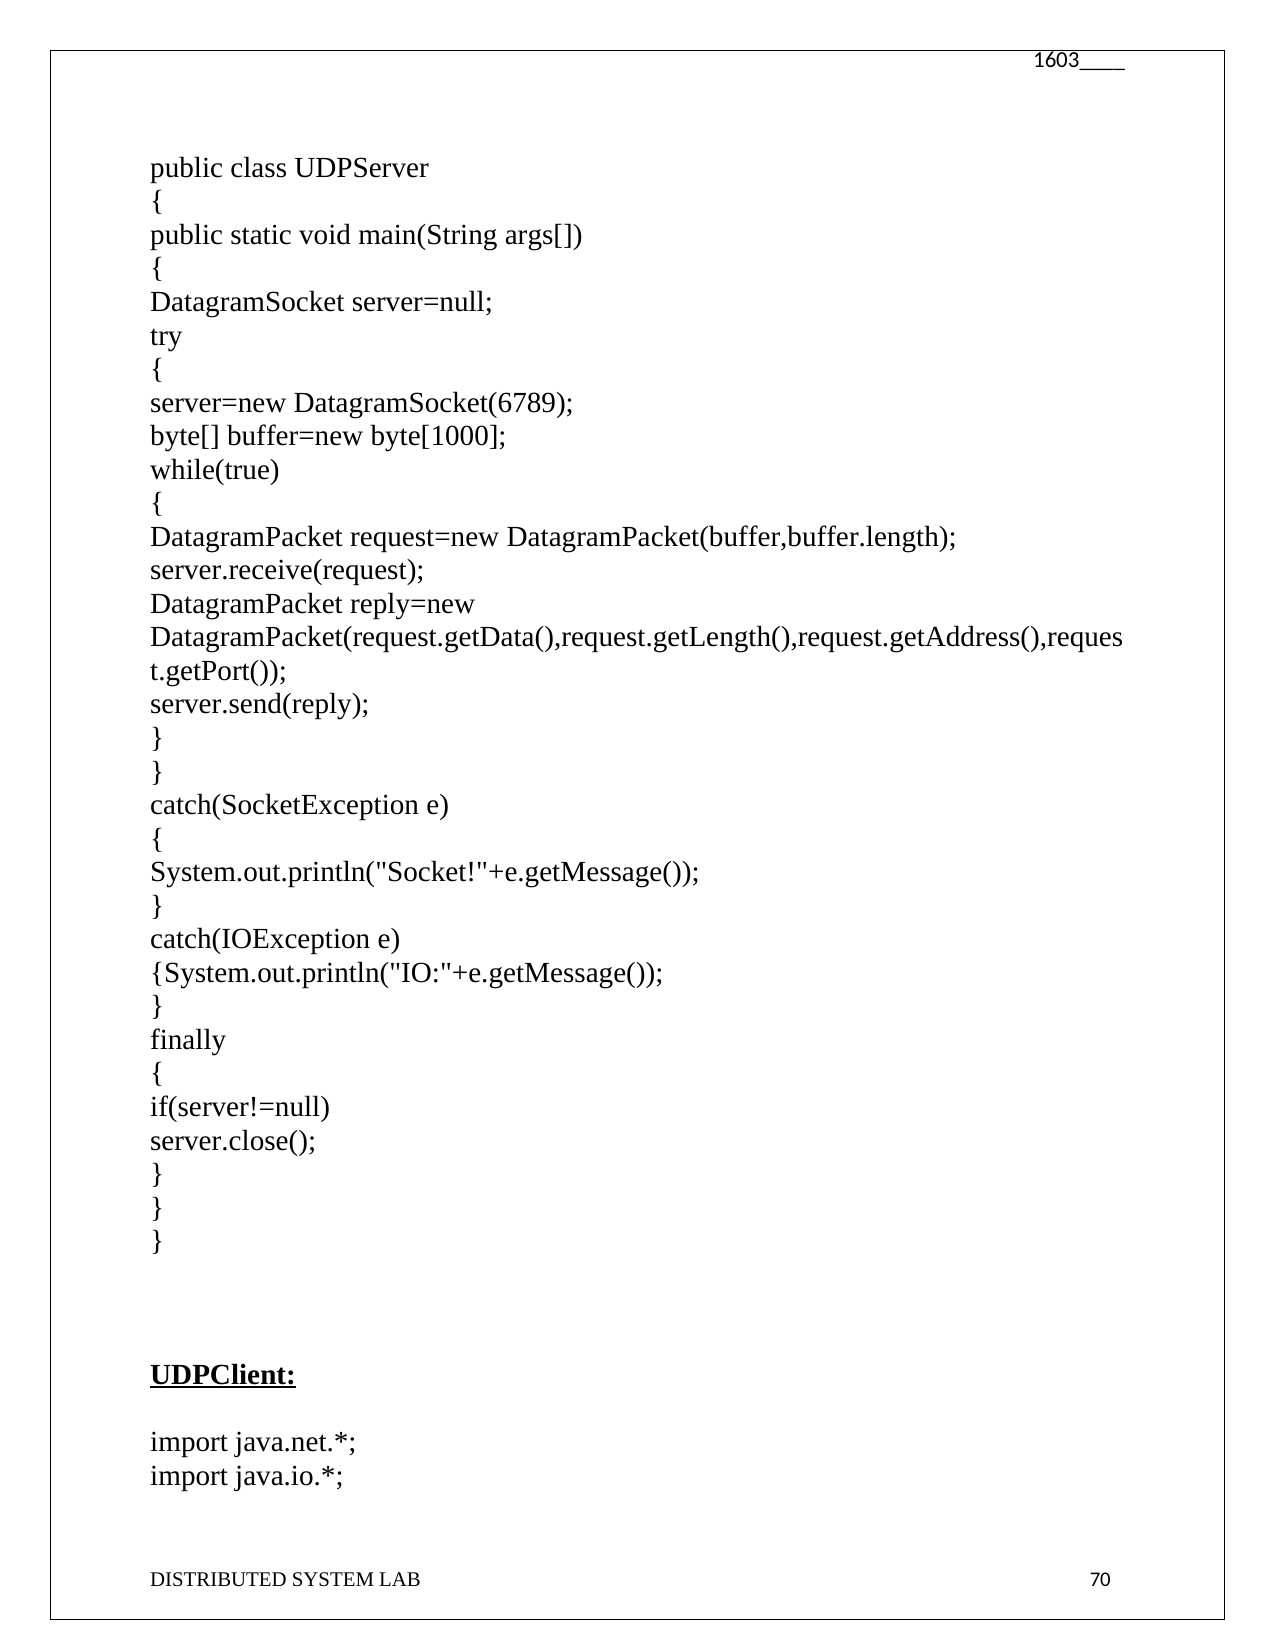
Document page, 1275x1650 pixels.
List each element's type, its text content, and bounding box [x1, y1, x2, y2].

text } [150, 888, 1125, 921]
text { [150, 351, 1125, 385]
text server.close(); [150, 1123, 1125, 1156]
text catch(IOException e) [150, 921, 1125, 955]
text { [150, 183, 1125, 217]
text finally [150, 1022, 1125, 1056]
text import java.net.*; [150, 1424, 1125, 1458]
text server=new DatagramSocket(6789); [150, 385, 1125, 418]
text DatagramPacket reply=new DatagramPacket(request.getData(),request.getLength(),request.getAddress(),request.getPort()); [150, 586, 1125, 687]
text server.receive(request); [150, 552, 1125, 586]
text while(true) [150, 452, 1125, 485]
text } [150, 1156, 1125, 1190]
text { [150, 821, 1125, 854]
text System.out.println("Socket!"+e.getMessage()); [150, 854, 1125, 888]
text } [150, 720, 1125, 754]
text UDPClient: [150, 1357, 1125, 1391]
text public static void main(String args[]) [150, 217, 1125, 251]
text byte[] buffer=new byte[1000]; [150, 418, 1125, 452]
text { [150, 251, 1125, 284]
text public class UDPServer [150, 150, 1125, 183]
text try [150, 318, 1125, 351]
text import java.io.*; [150, 1458, 1125, 1492]
text DatagramPacket request=new DatagramPacket(buffer,buffer.length); [150, 519, 1125, 552]
text catch(SocketException e) [150, 787, 1125, 821]
text } [150, 754, 1125, 787]
text } [150, 1223, 1125, 1257]
text } [150, 1190, 1125, 1223]
text } [150, 988, 1125, 1022]
text DatagramSocket server=null; [150, 284, 1125, 318]
text { [150, 1056, 1125, 1089]
text server.send(reply); [150, 687, 1125, 720]
text {System.out.println("IO:"+e.getMessage()); [150, 955, 1125, 988]
text { [150, 485, 1125, 519]
text if(server!=null) [150, 1089, 1125, 1123]
